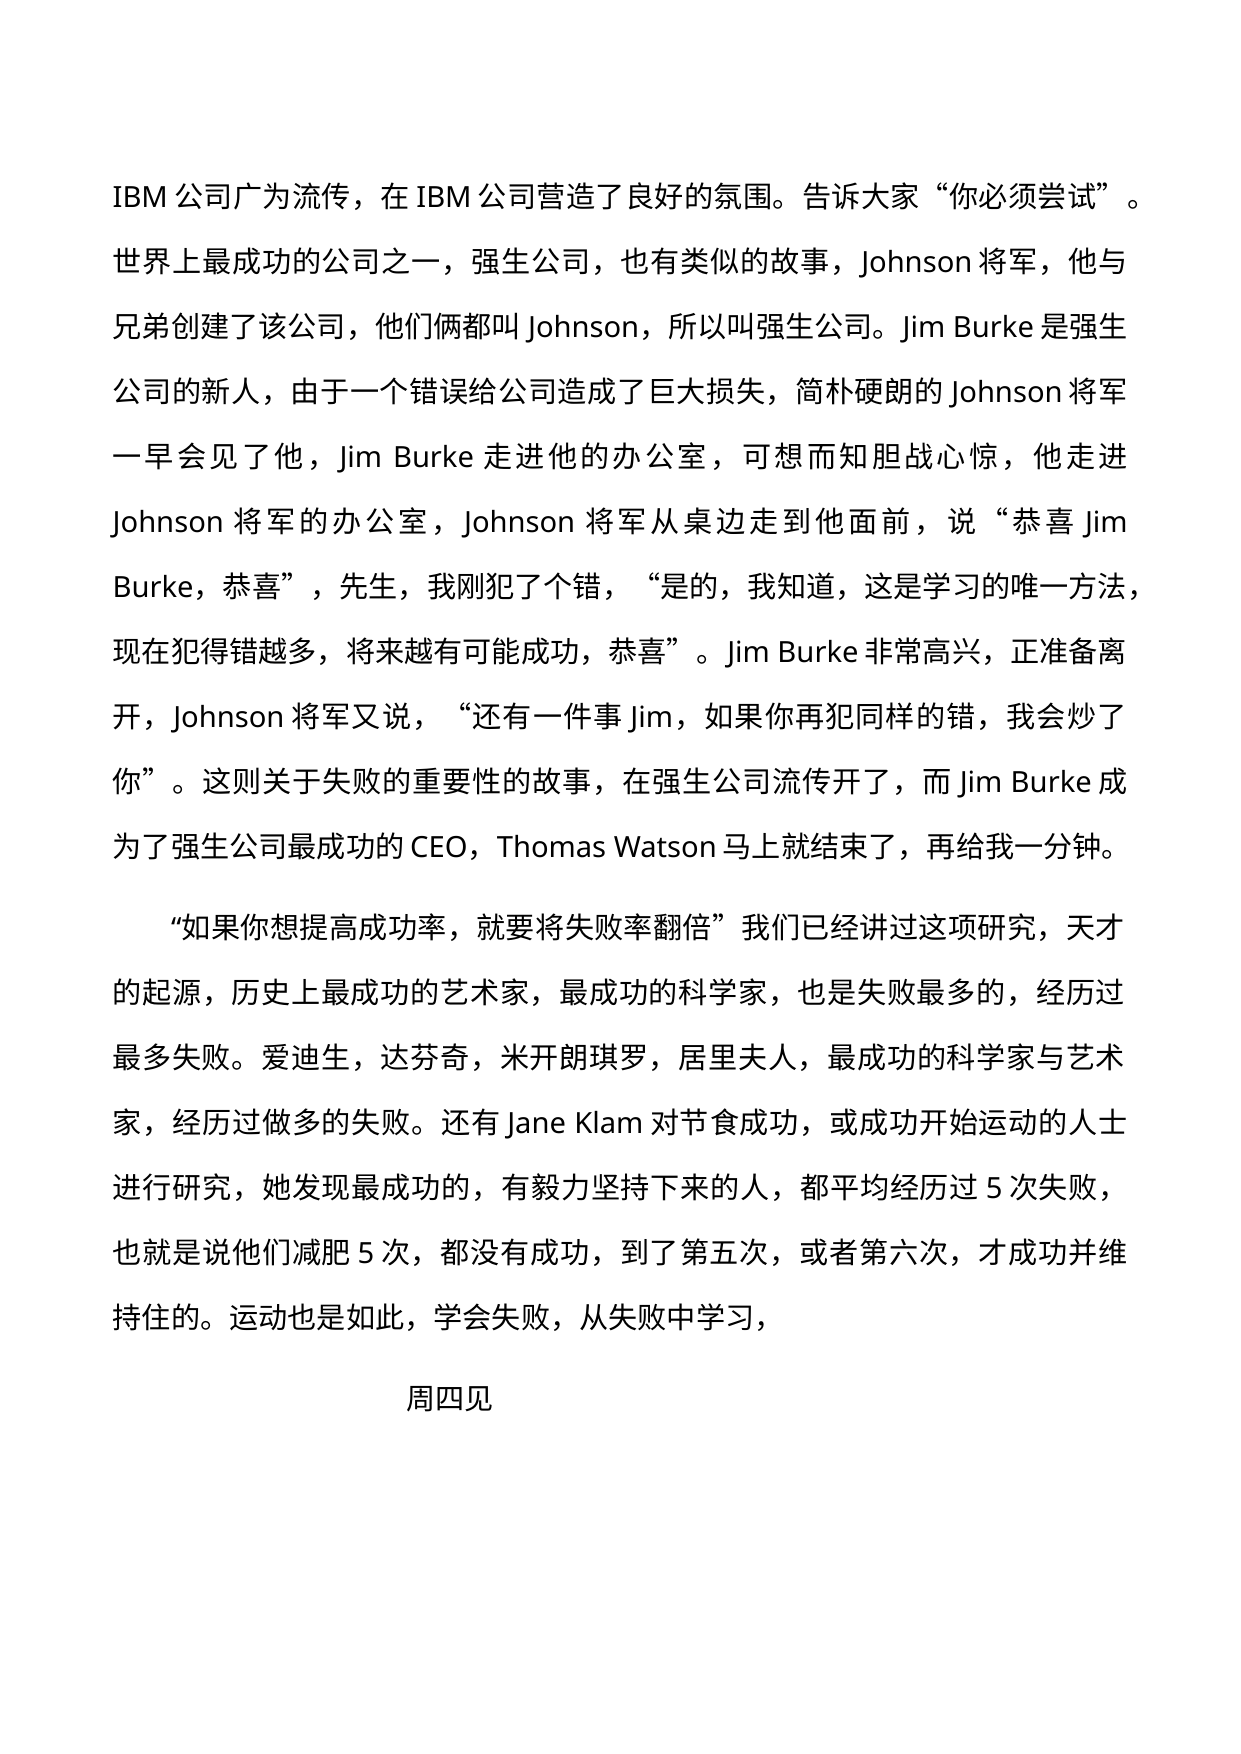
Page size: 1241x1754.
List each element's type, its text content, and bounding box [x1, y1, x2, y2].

text “如果你想提高成功率，就要将失败率翻倍”我们已经讲过这项研究，天才的起源，历史上最成功的艺术家，最成功的科学家，也是失败最多的，经历过最多失败。爱迪生，达芬奇，米开朗琪罗，居里夫人，最成功的科学家与艺术家，经历过做多的失败。还有Jane Klam对节食成功，或成功开始运动的人士进行研究，她发现最成功的，有毅力坚持下来的人，都平均经历过5次失败，也就是说他们减肥5次，都没有成功，到了第五次，或者第六次，才成功并维持住的。运动也是如此，学会失败，从失败中学习， [112, 893, 1128, 1348]
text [112, 162, 1128, 877]
text 周四见 [112, 1364, 1128, 1429]
